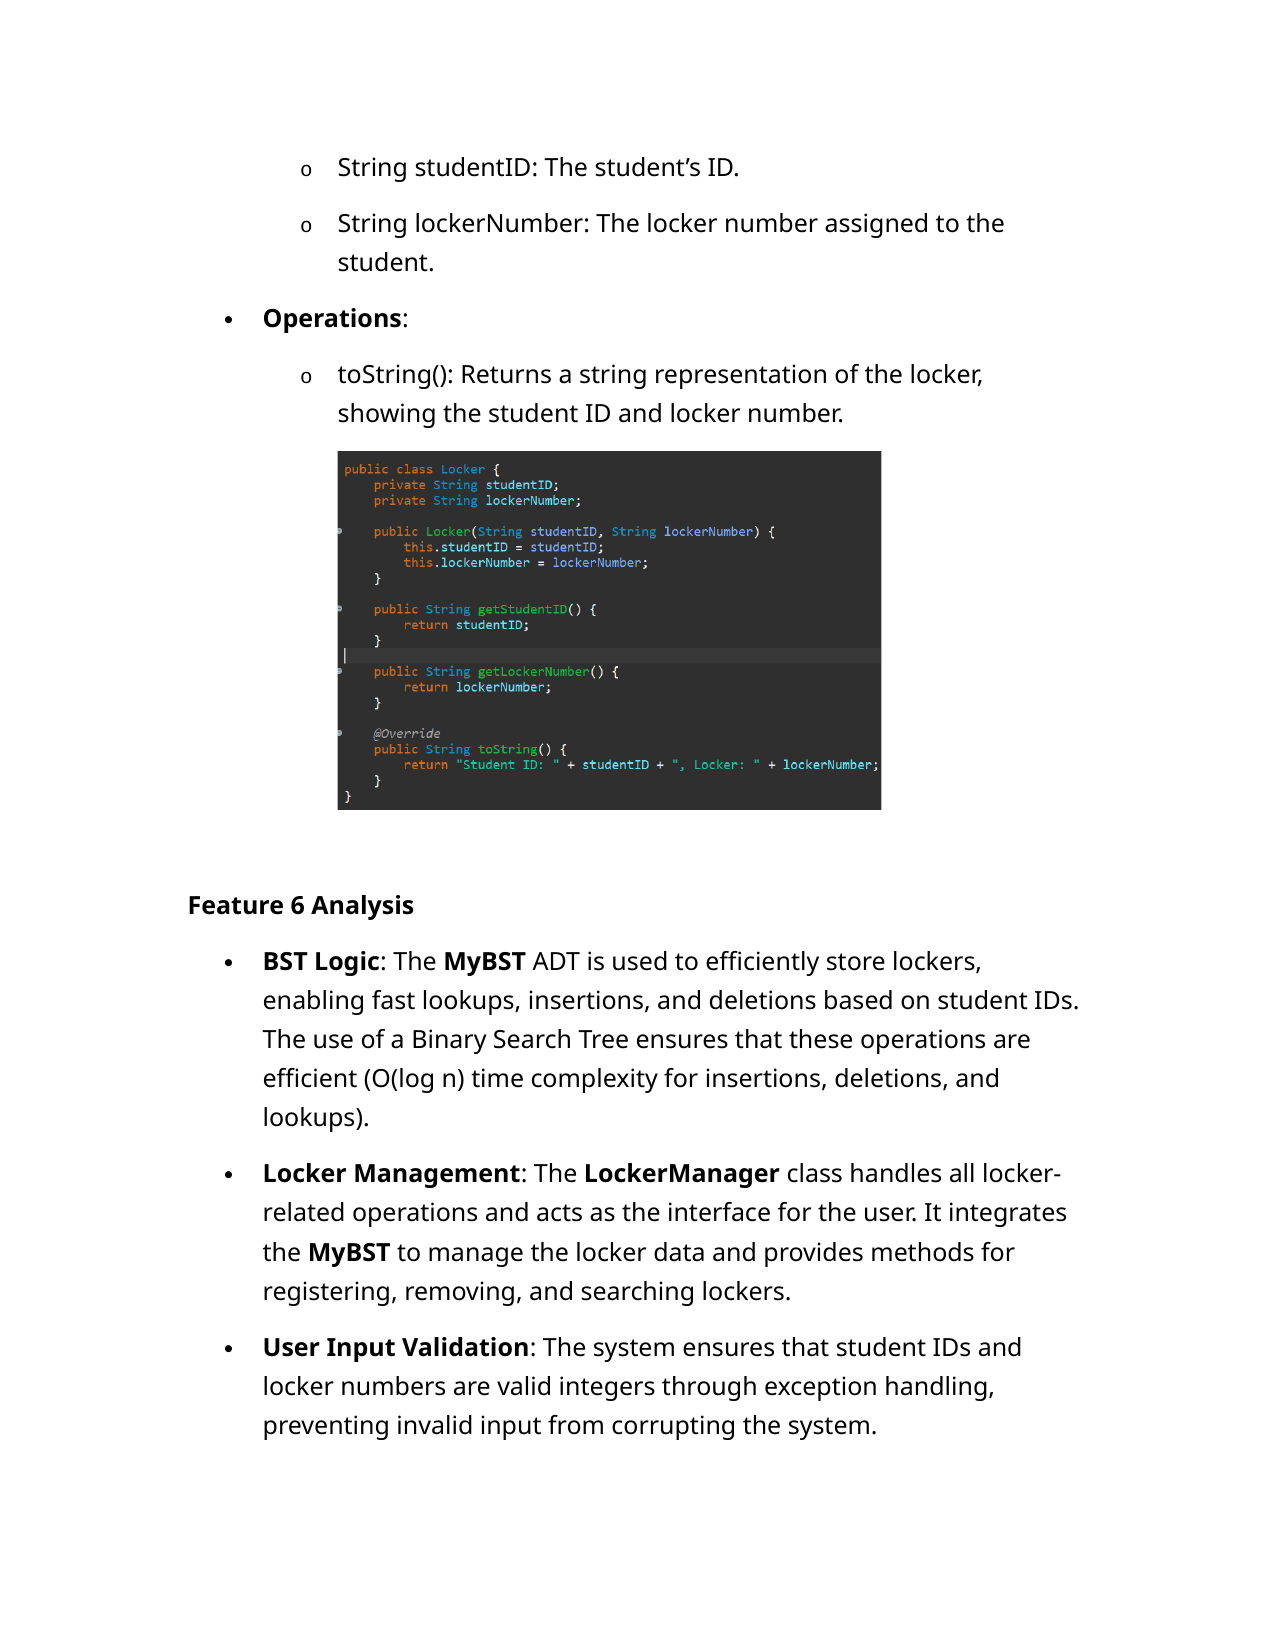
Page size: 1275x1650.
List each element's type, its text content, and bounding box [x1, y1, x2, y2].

list BST Logic: The MyBST ADT is used to efficiently store lockers, enabling fast lookups, insertions, and deletions based on student IDs. The use of a Binary Search Tree ensures that these operations are efficient (O(log n) time complexity for insertions, deletions, and lookups). [225, 943, 1087, 1134]
text Feature 6 Analysis [187, 888, 1087, 922]
list Locker Management: The LockerManager class handles all locker-related operations and acts as the interface for the user. It integrates the MyBST to manage the locker data and provides methods for registering, removing, and searching lockers. [225, 1156, 1087, 1307]
list toString(): Returns a string representation of the locker, showing the student ID and locker number. [300, 357, 1087, 430]
list String lockerNumber: The locker number assigned to the student. [300, 206, 1087, 279]
list User Input Validation: The system ensures that student IDs and locker numbers are valid integers through exception handling, preventing invalid input from corrupting the system. [225, 1329, 1087, 1442]
list Operations: [225, 301, 1087, 335]
picture [337, 451, 882, 810]
list String studentID: The student’s ID. [300, 150, 1087, 184]
